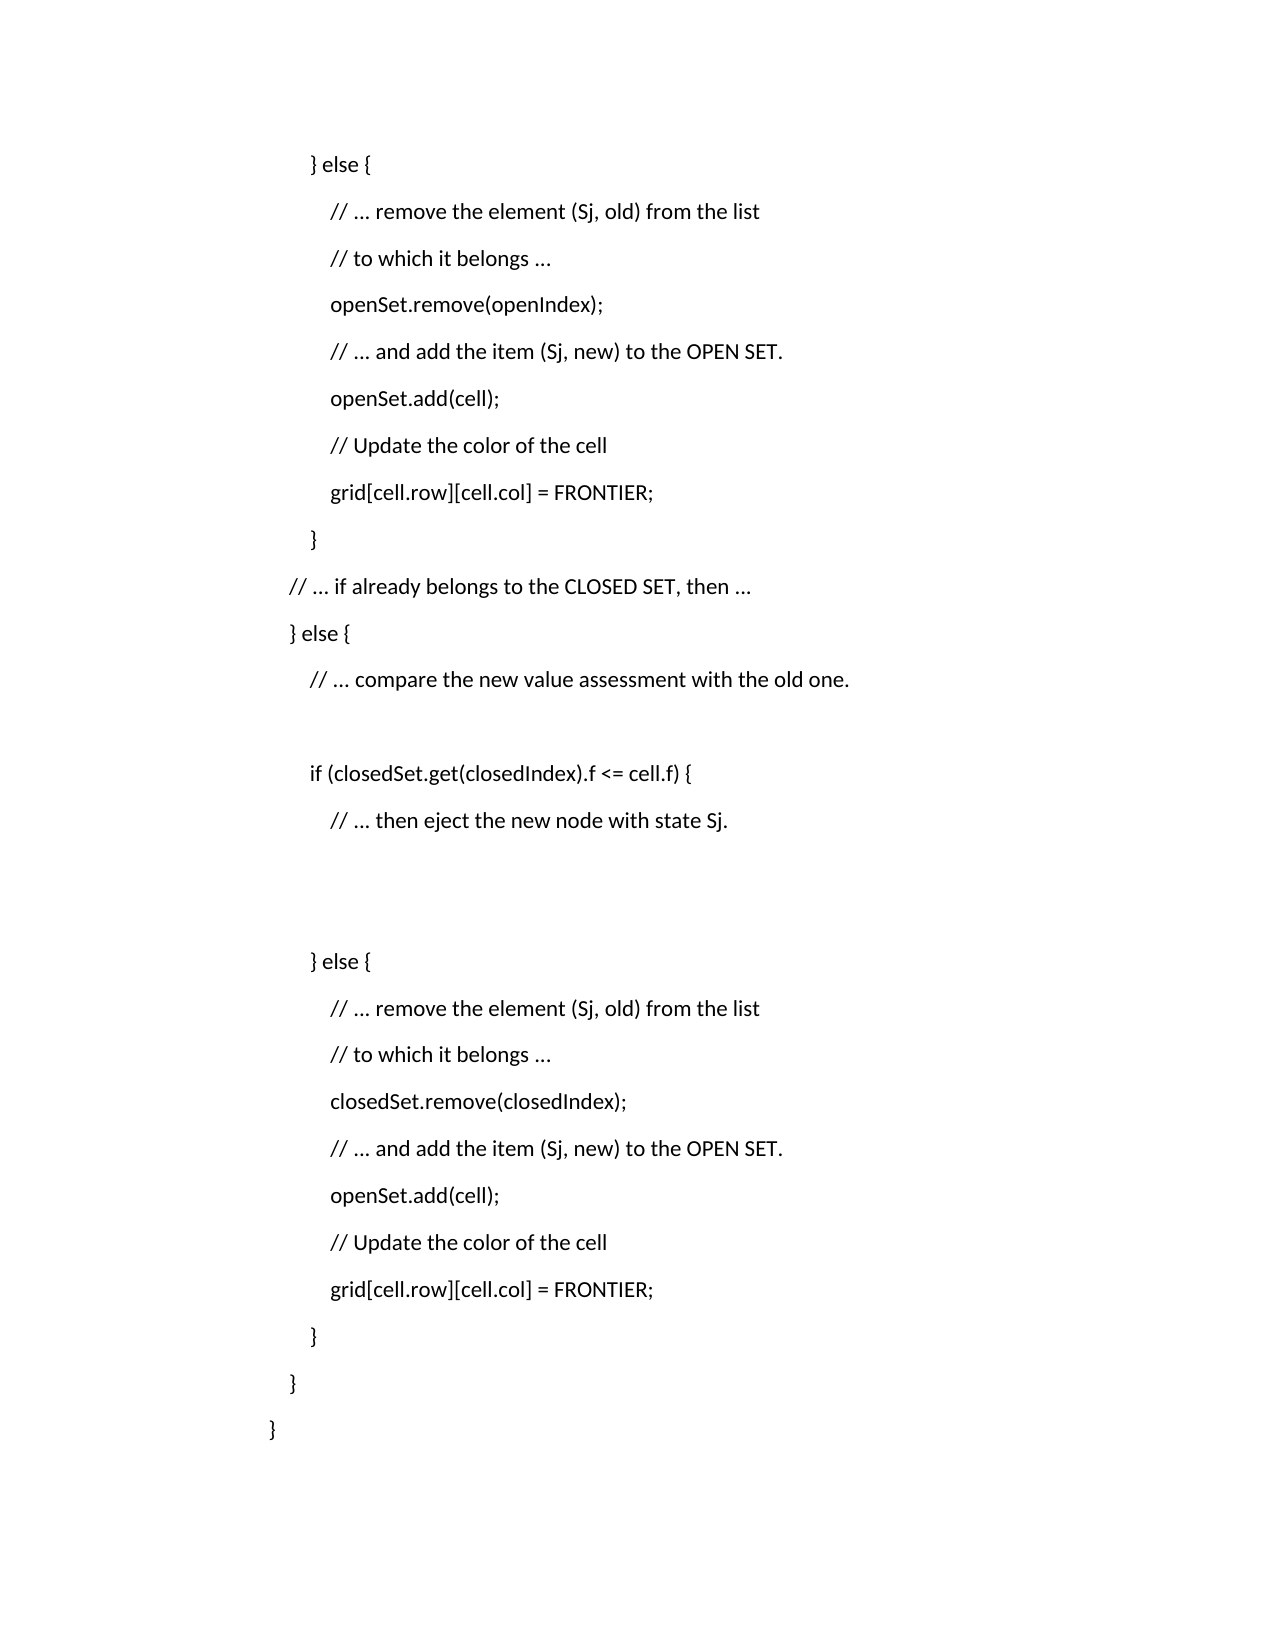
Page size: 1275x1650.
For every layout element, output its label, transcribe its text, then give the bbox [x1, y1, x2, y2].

text // to which it belongs ... [150, 1041, 1125, 1069]
text // Update the color of the cell [150, 431, 1125, 459]
text // ... compare the new value assessment with the old one. [150, 666, 1125, 694]
text } [150, 525, 1125, 553]
text openSet.add(cell); [150, 384, 1125, 412]
text // ... and add the item (Sj, new) to the OPEN SET. [150, 1134, 1125, 1162]
text } [150, 1369, 1125, 1397]
text // Update the color of the cell [150, 1228, 1125, 1256]
text grid[cell.row][cell.col] = FRONTIER; [150, 1275, 1125, 1303]
text } [150, 1322, 1125, 1350]
text // ... remove the element (Sj, old) from the list [150, 994, 1125, 1022]
text } else { [150, 947, 1125, 975]
text } [150, 1416, 1125, 1444]
text } else { [150, 619, 1125, 647]
text // ... remove the element (Sj, old) from the list [150, 197, 1125, 225]
text } else { [150, 150, 1125, 178]
text // ... then eject the new node with state Sj. [150, 806, 1125, 834]
text // ... if already belongs to the CLOSED SET, then ... [150, 572, 1125, 600]
text // to which it belongs ... [150, 244, 1125, 272]
text openSet.add(cell); [150, 1181, 1125, 1209]
text openSet.remove(openIndex); [150, 291, 1125, 319]
text // ... and add the item (Sj, new) to the OPEN SET. [150, 337, 1125, 366]
text if (closedSet.get(closedIndex).f <= cell.f) { [150, 759, 1125, 787]
text grid[cell.row][cell.col] = FRONTIER; [150, 478, 1125, 506]
text closedSet.remove(closedIndex); [150, 1087, 1125, 1116]
